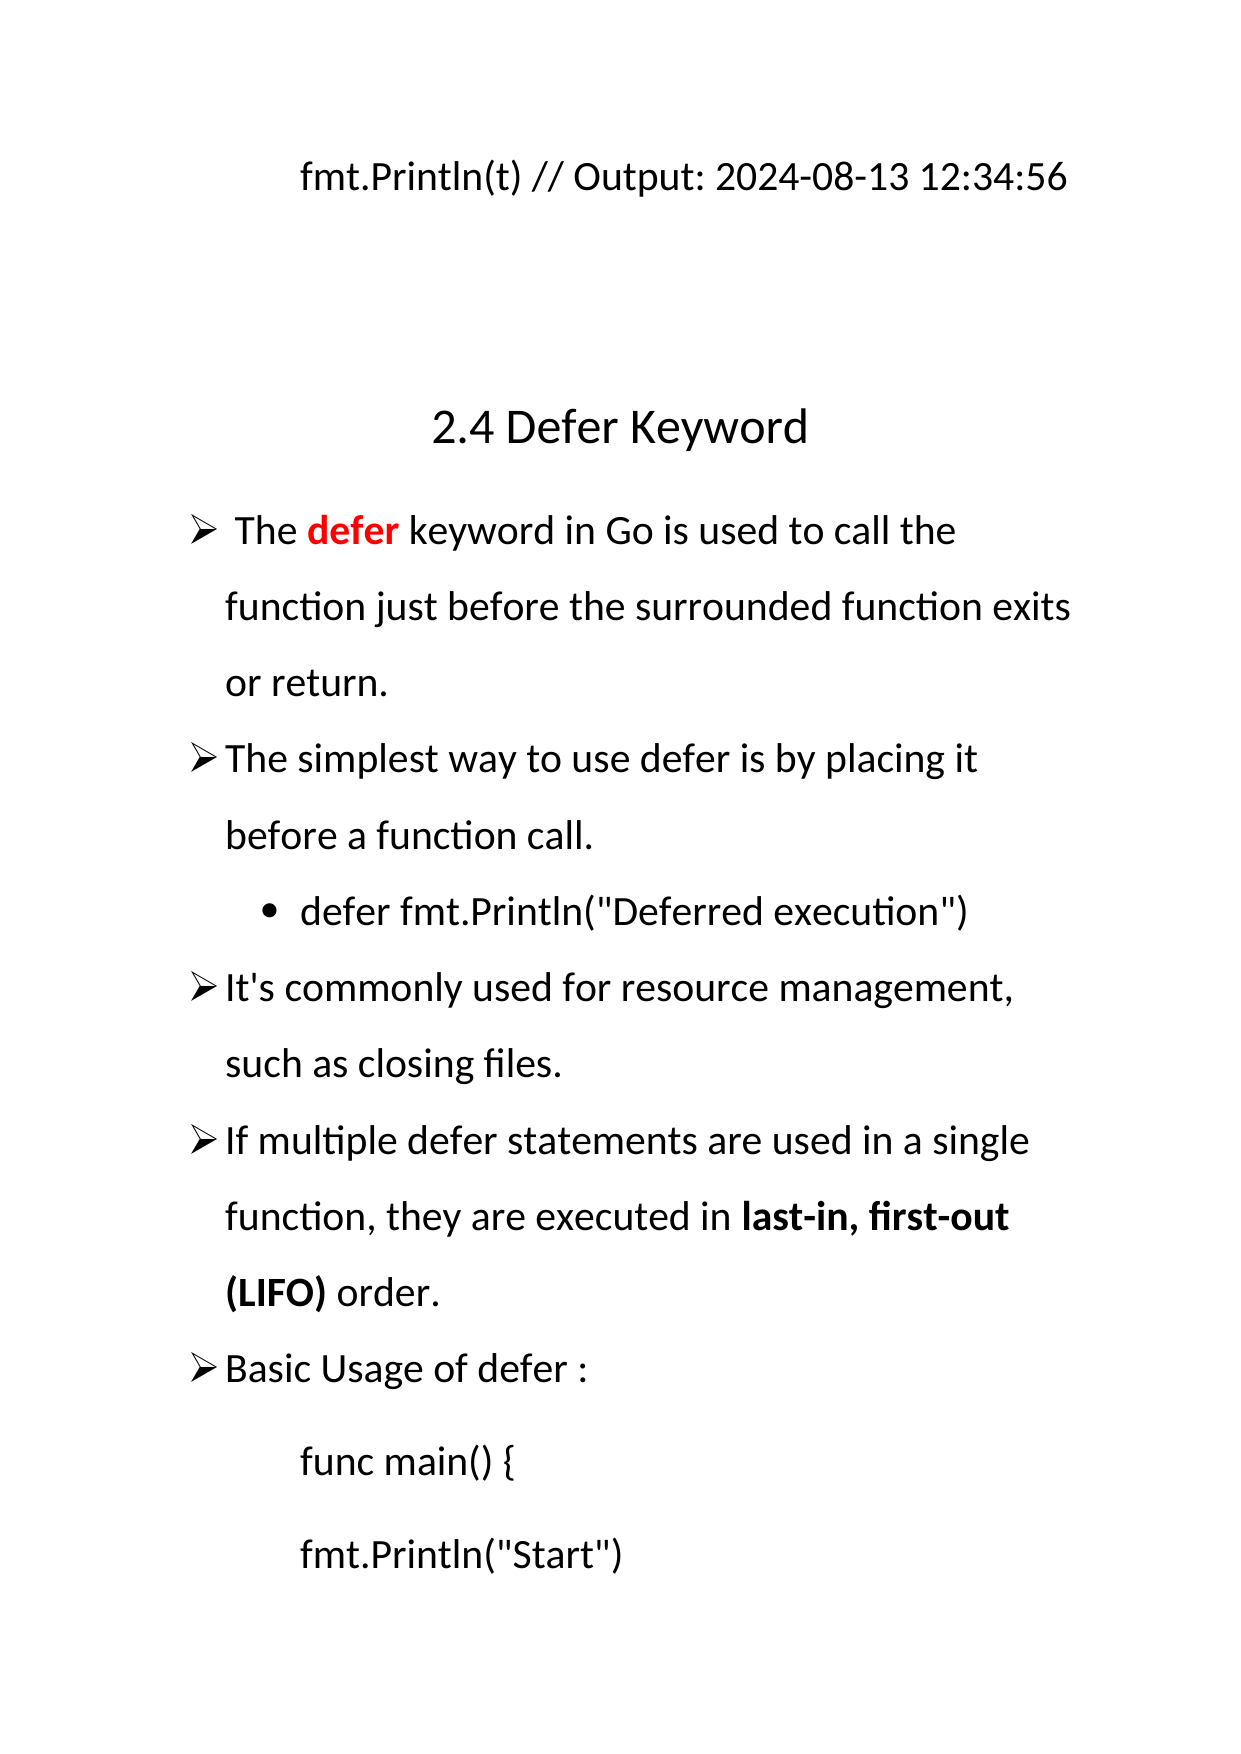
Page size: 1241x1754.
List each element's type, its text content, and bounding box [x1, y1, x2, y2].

list It's commonly used for resource management, such as closing files. [187, 961, 1090, 1088]
text 2.4 Defer Keyword [150, 395, 1090, 456]
list If multiple defer statements are used in a single function, they are executed in last-in, first-out (LIFO) order. [187, 1114, 1090, 1317]
text fmt.Println("Start") [300, 1528, 1090, 1579]
list defer fmt.Println("Deferred execution") [262, 885, 1090, 936]
text func main() { [300, 1435, 1090, 1486]
list Basic Usage of defer : [187, 1342, 1090, 1393]
list The simplest way to use defer is by placing it before a function call. [187, 732, 1090, 859]
list The defer keyword in Go is used to call the function just before the surrounded function exits or return. [187, 504, 1090, 707]
list fmt.Println(t) // Output: 2024-08-13 12:34:56 [300, 150, 1090, 201]
